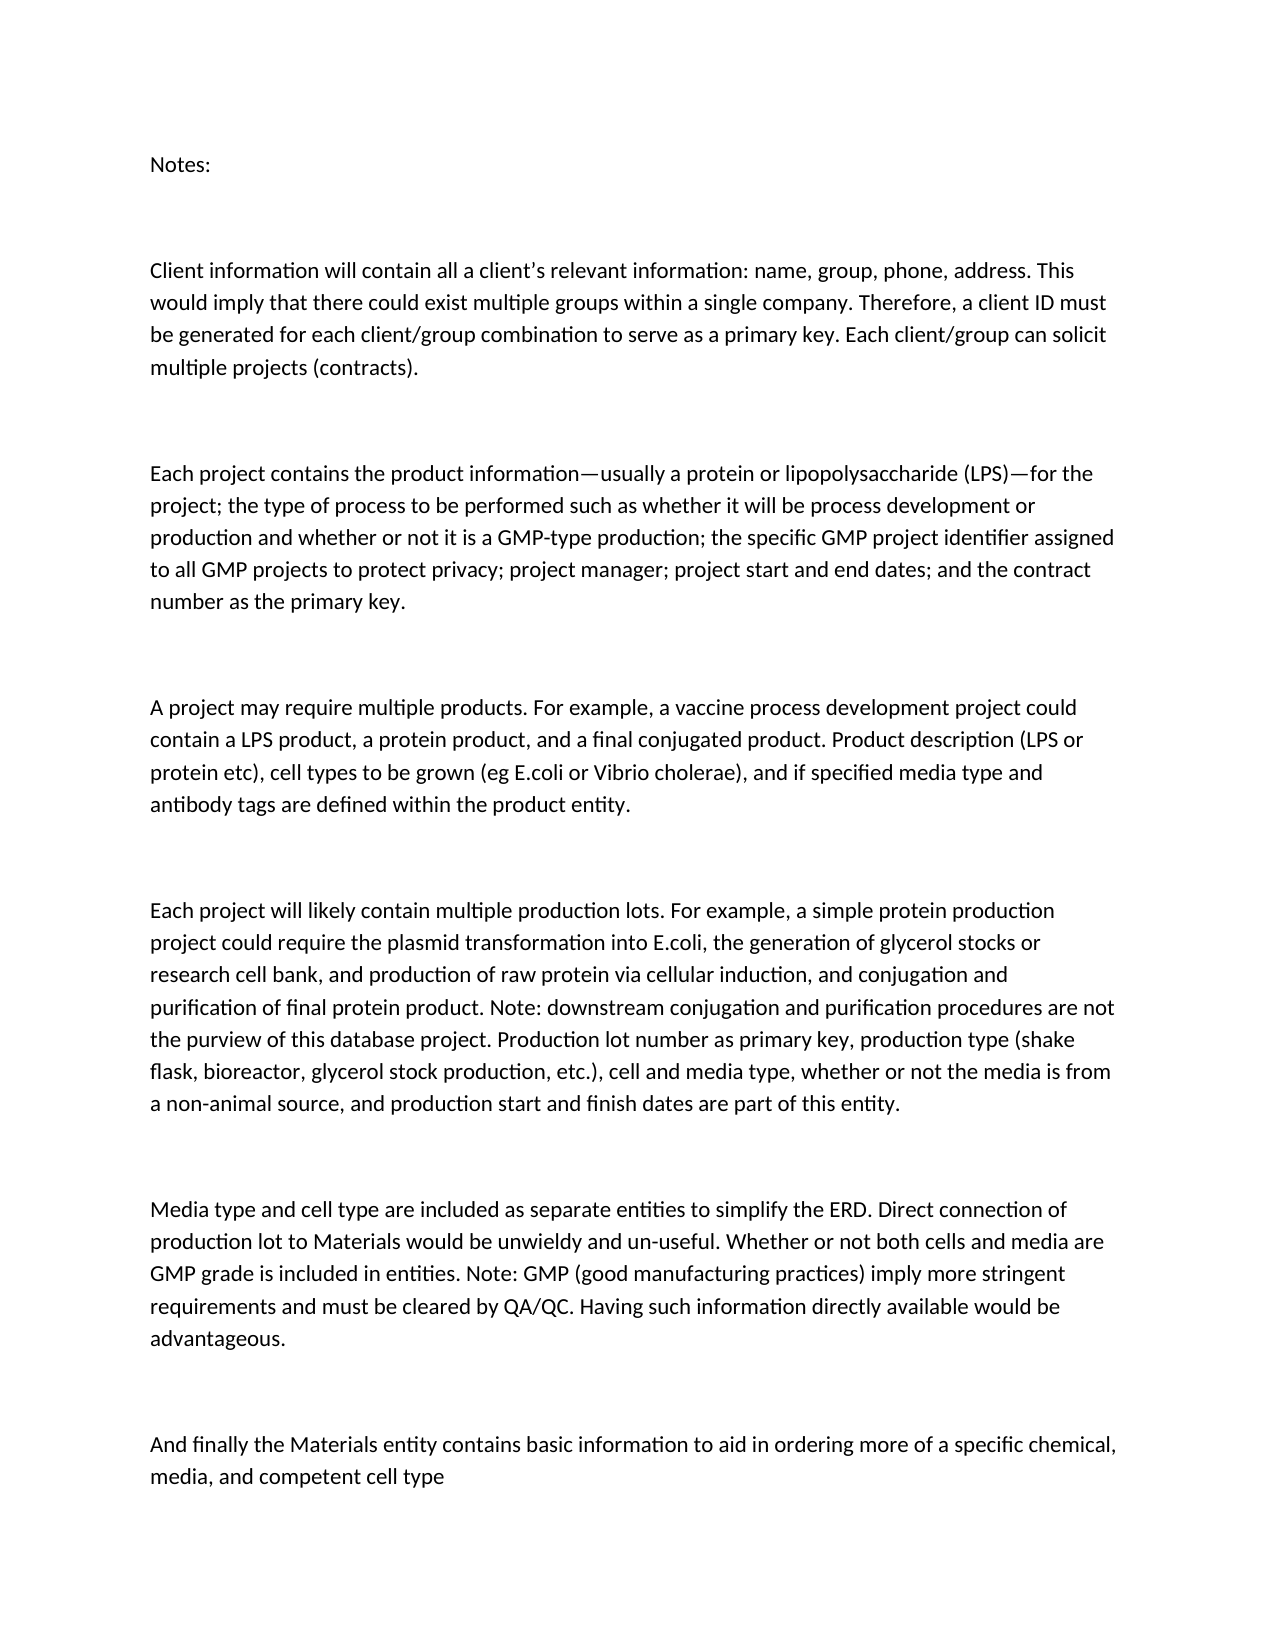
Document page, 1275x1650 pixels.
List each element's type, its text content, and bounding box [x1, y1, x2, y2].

text Each project will likely contain multiple production lots. For example, a simple protein production project could require the plasmid transformation into E.coli, the generation of glycerol stocks or research cell bank, and production of raw protein via cellular induction, and conjugation and purification of final protein product. Note: downstream conjugation and purification procedures are not the purview of this database project. Production lot number as primary key, production type (shake flask, bioreactor, glycerol stock production, etc.), cell and media type, whether or not the media is from a non-animal source, and production start and finish dates are part of this entity. [150, 896, 1125, 1117]
text A project may require multiple products. For example, a vaccine process development project could contain a LPS product, a protein product, and a final conjugated product. Product description (LPS or protein etc), cell types to be grown (eg E.coli or Vibrio cholerae), and if specified media type and antibody tags are defined within the product entity. [150, 693, 1125, 818]
text And finally the Materials entity contains basic information to aid in ordering more of a specific chemical, media, and competent cell type [150, 1430, 1125, 1490]
text Each project contains the product information—usually a protein or lipopolysaccharide (LPS)—for the project; the type of process to be performed such as whether it will be process development or production and whether or not it is a GMP-type production; the specific GMP project identifier assigned to all GMP projects to protect privacy; project manager; project start and end dates; and the contract number as the primary key. [150, 459, 1125, 615]
text Notes: [150, 150, 1125, 178]
text Client information will contain all a client’s relevant information: name, group, phone, address. This would imply that there could exist multiple groups within a single company. Therefore, a client ID must be generated for each client/group combination to serve as a primary key. Each client/group can solicit multiple projects (contracts). [150, 256, 1125, 381]
text Media type and cell type are included as separate entities to simplify the ERD. Direct connection of production lot to Materials would be unwieldy and un-useful. Whether or not both cells and media are GMP grade is included in entities. Note: GMP (good manufacturing practices) imply more stringent requirements and must be cleared by QA/QC. Having such information directly available would be advantageous. [150, 1195, 1125, 1352]
